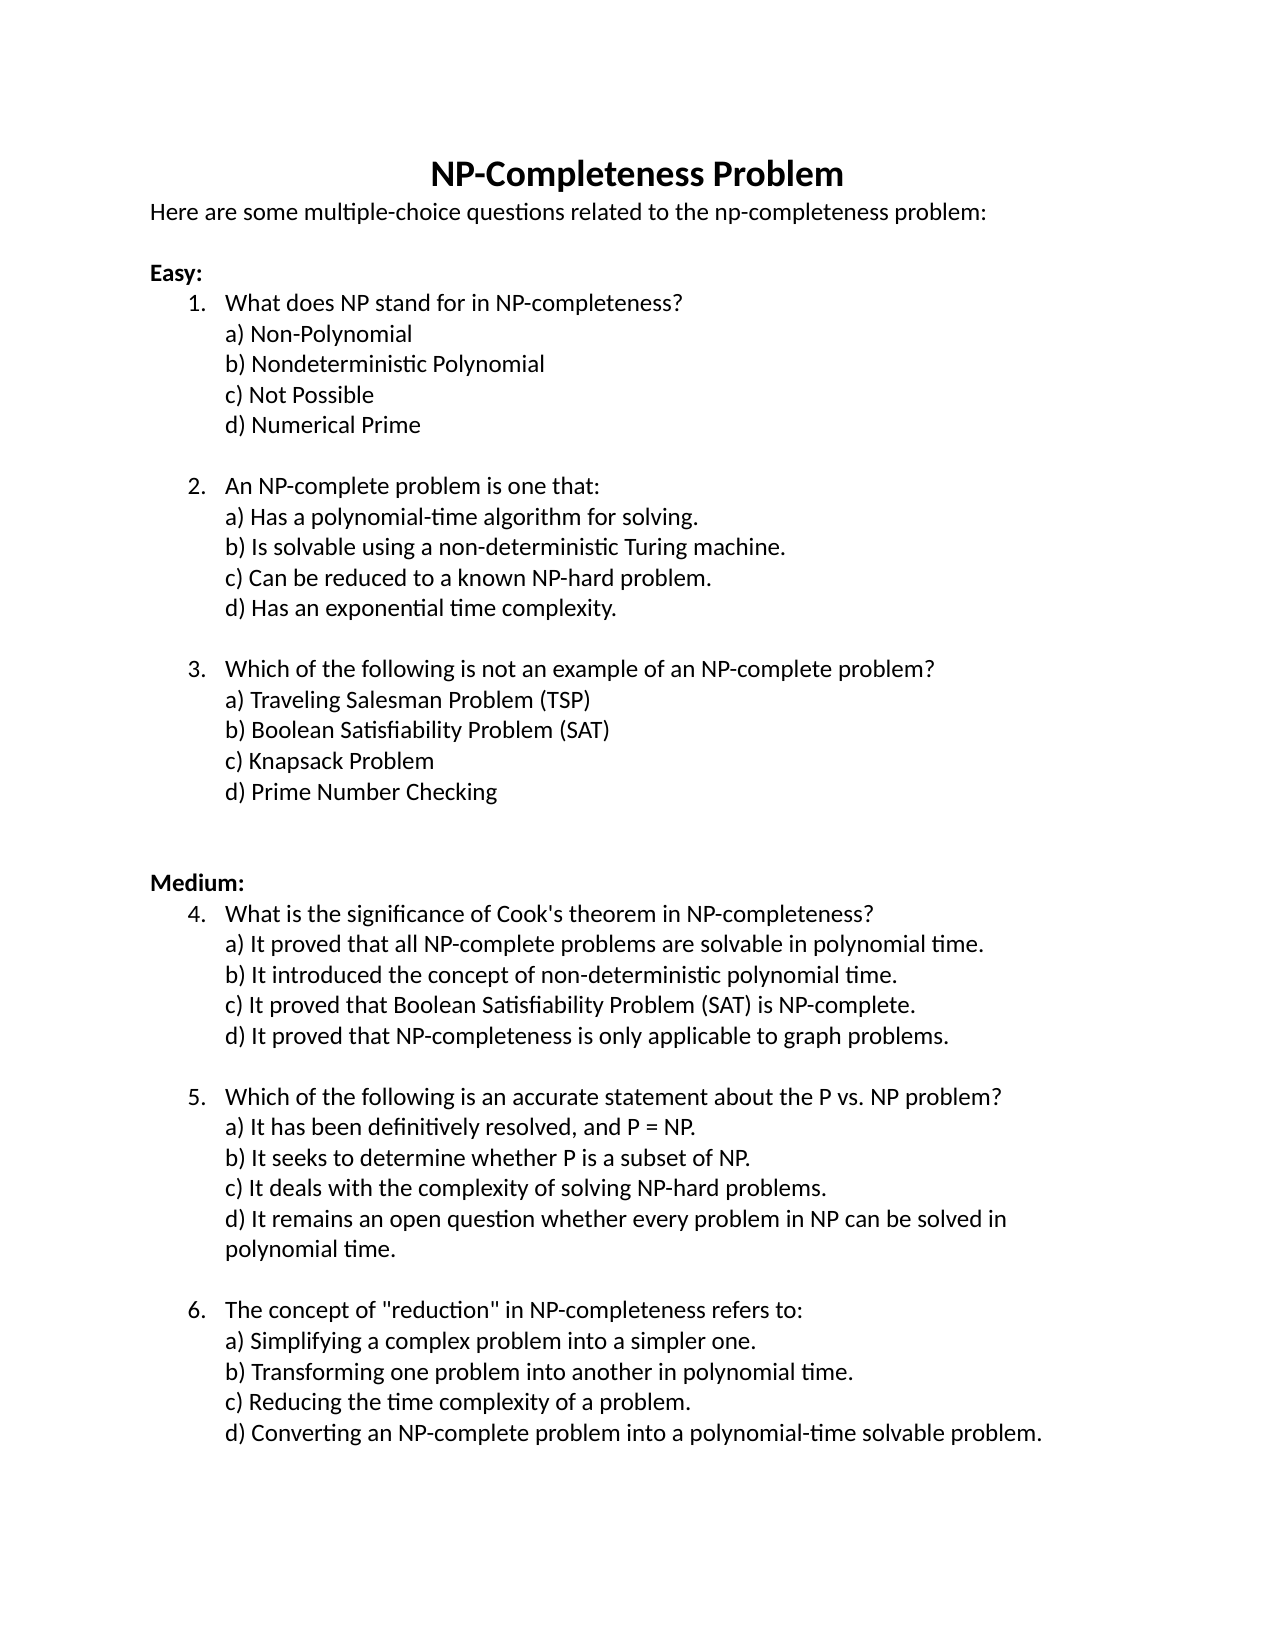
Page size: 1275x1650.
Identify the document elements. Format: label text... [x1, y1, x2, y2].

list What does NP stand for in NP-completeness? a) Non-Polynomial b) Nondeterministic Polynomial c) Not Possible d) Numerical Prime [187, 287, 1125, 440]
list Which of the following is not an example of an NP-complete problem? a) Traveling Salesman Problem (TSP) b) Boolean Satisfiability Problem (SAT) c) Knapsack Problem d) Prime Number Checking [187, 654, 1125, 806]
text Here are some multiple-choice questions related to the np-completeness problem: [150, 196, 1125, 226]
list The concept of "reduction" in NP-completeness refers to: a) Simplifying a complex problem into a simpler one. b) Transforming one problem into another in polynomial time. c) Reducing the time complexity of a problem. d) Converting an NP-complete problem into a polynomial-time solvable problem. [187, 1294, 1125, 1447]
list What is the significance of Cook's theorem in NP-completeness? a) It proved that all NP-complete problems are solvable in polynomial time. b) It introduced the concept of non-deterministic polynomial time. c) It proved that Boolean Satisfiability Problem (SAT) is NP-complete. d) It proved that NP-completeness is only applicable to graph problems. [187, 898, 1125, 1050]
list An NP-complete problem is one that: a) Has a polynomial-time algorithm for solving. b) Is solvable using a non-deterministic Turing machine. c) Can be reduced to a known NP-hard problem. d) Has an exponential time complexity. [187, 471, 1125, 623]
text NP-Completeness Problem [150, 150, 1125, 196]
text Medium: [150, 867, 1125, 898]
list Which of the following is an accurate statement about the P vs. NP problem? a) It has been definitively resolved, and P = NP. b) It seeks to determine whether P is a subset of NP. c) It deals with the complexity of solving NP-hard problems. d) It remains an open question whether every problem in NP can be solved in polynomial time. [187, 1081, 1125, 1264]
text Easy: [150, 257, 1125, 287]
